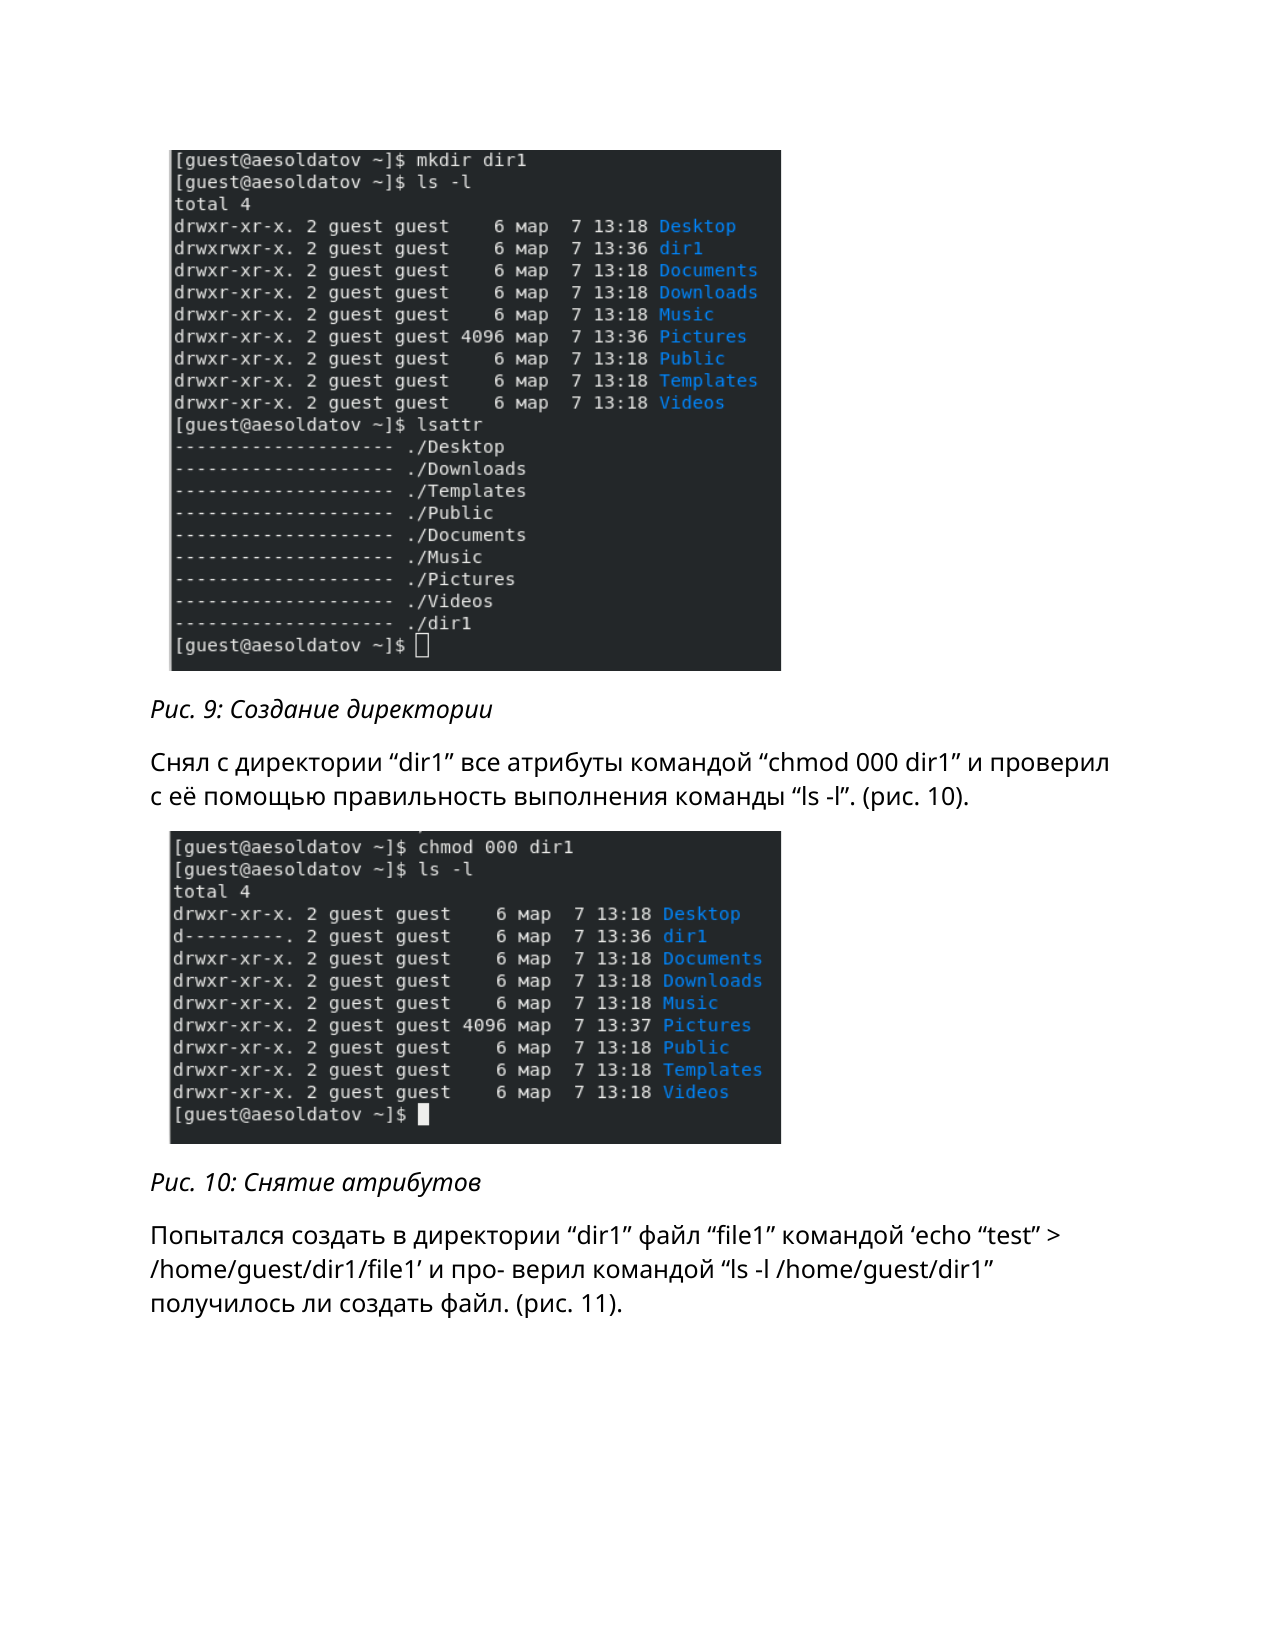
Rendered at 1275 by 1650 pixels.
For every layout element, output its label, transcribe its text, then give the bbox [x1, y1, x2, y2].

picture [168, 831, 782, 1144]
text Рис. 10: Снятие атрибутов [150, 1164, 1125, 1199]
text Попытался создать в директории “dir1” файл “file1” командой ‘echo “test” > /home/guest/dir1/file1’ и про- верил командой “ls -l /home/guest/dir1” получилось ли создать файл. (рис. 11). [150, 1217, 1125, 1319]
text Рис. 9: Создание директории [150, 692, 1125, 726]
text Снял с директории “dir1” все атрибуты командой “chmod 000 dir1” и проверил с её помощью правильность выполнения команды “ls -l”. (рис. 10). [150, 744, 1125, 813]
picture [168, 150, 782, 671]
